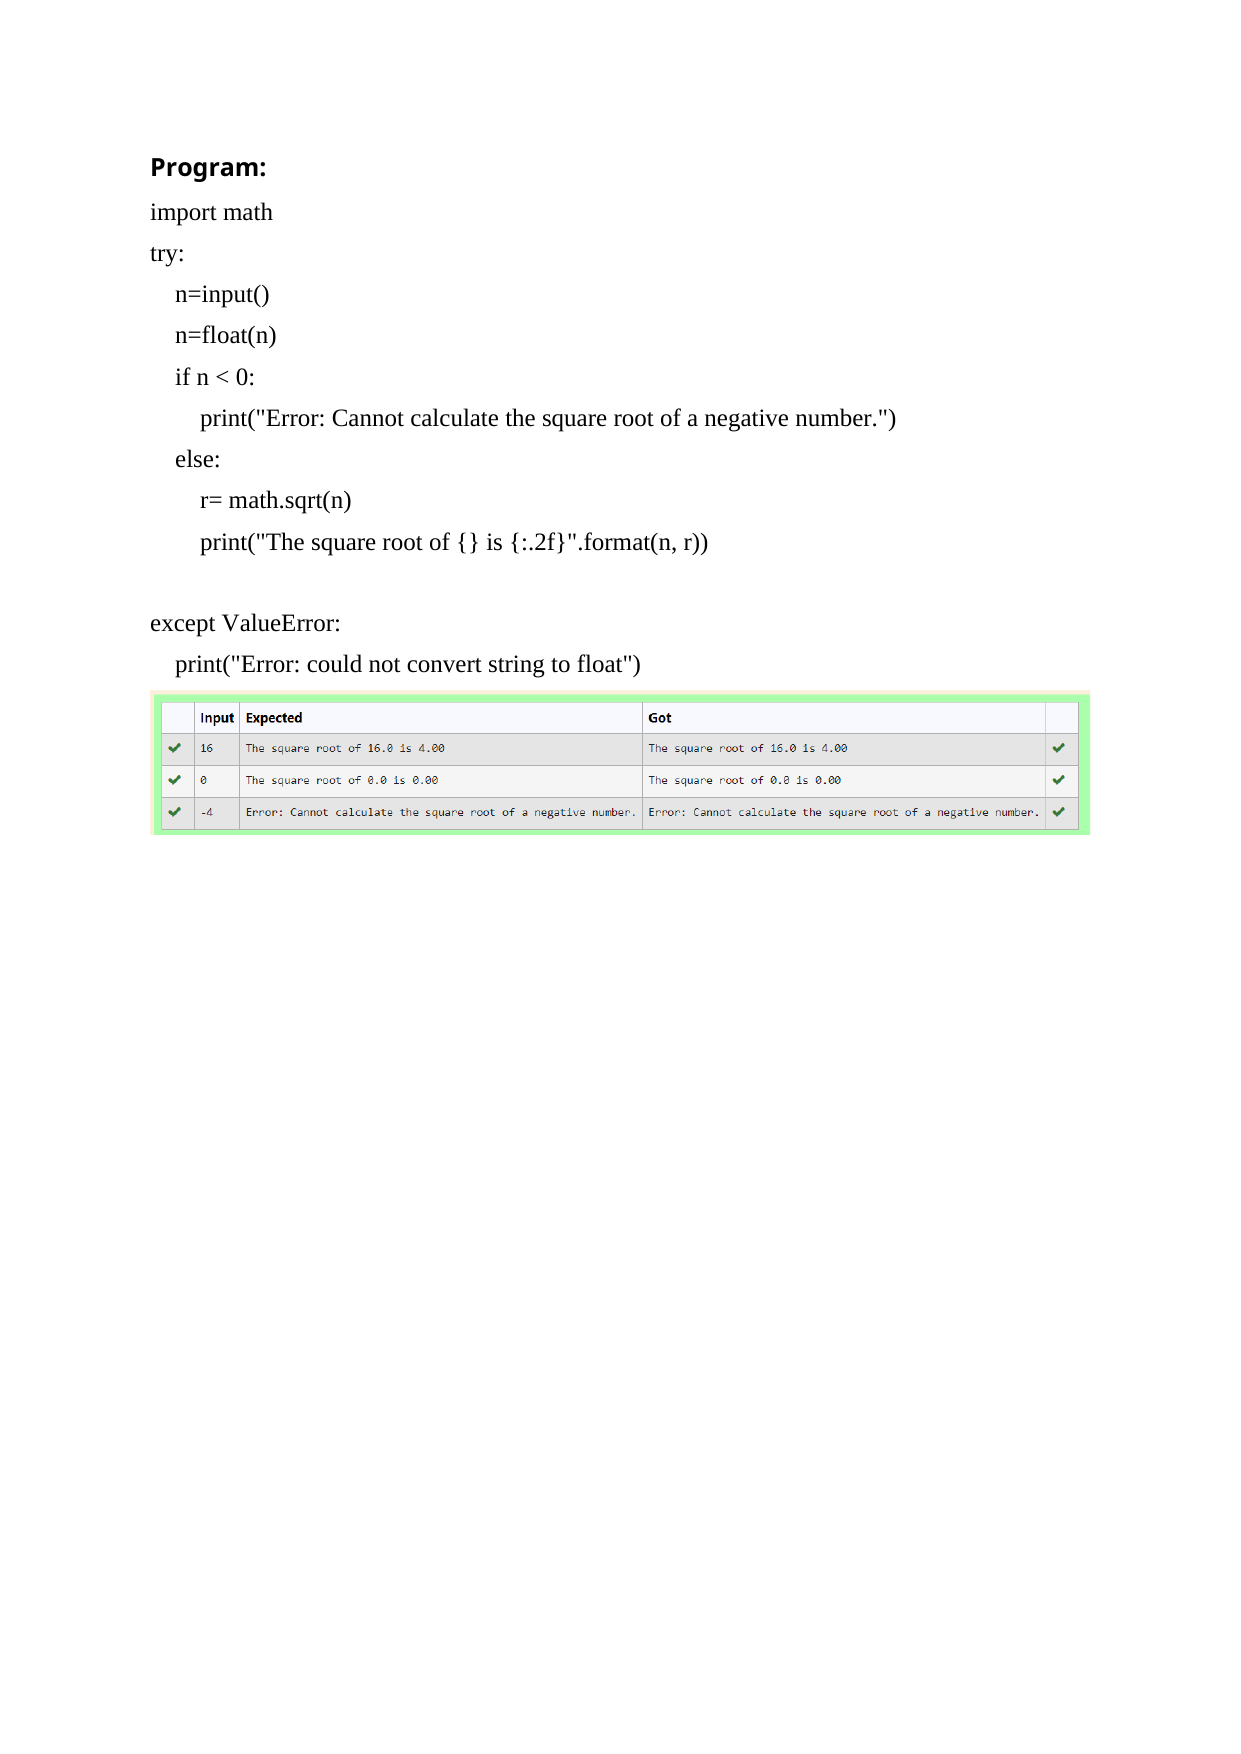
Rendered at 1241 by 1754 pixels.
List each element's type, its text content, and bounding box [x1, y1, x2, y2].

text import math [150, 197, 1090, 225]
text n=input() [150, 279, 1090, 308]
text else: [150, 444, 1090, 473]
picture [150, 690, 1091, 835]
text print("Error: Cannot calculate the square root of a negative number.") [150, 403, 1090, 432]
text if n < 0: [150, 362, 1090, 390]
text except ValueError: [150, 608, 1090, 637]
text try: [150, 238, 1090, 267]
text print("The square root of {} is {:.2f}".format(n, r)) [150, 527, 1090, 555]
text Program: [150, 150, 1090, 184]
text r= math.sqrt(n) [150, 485, 1090, 514]
text print("Error: could not convert string to float") [150, 649, 1090, 678]
text n=float(n) [150, 320, 1090, 349]
